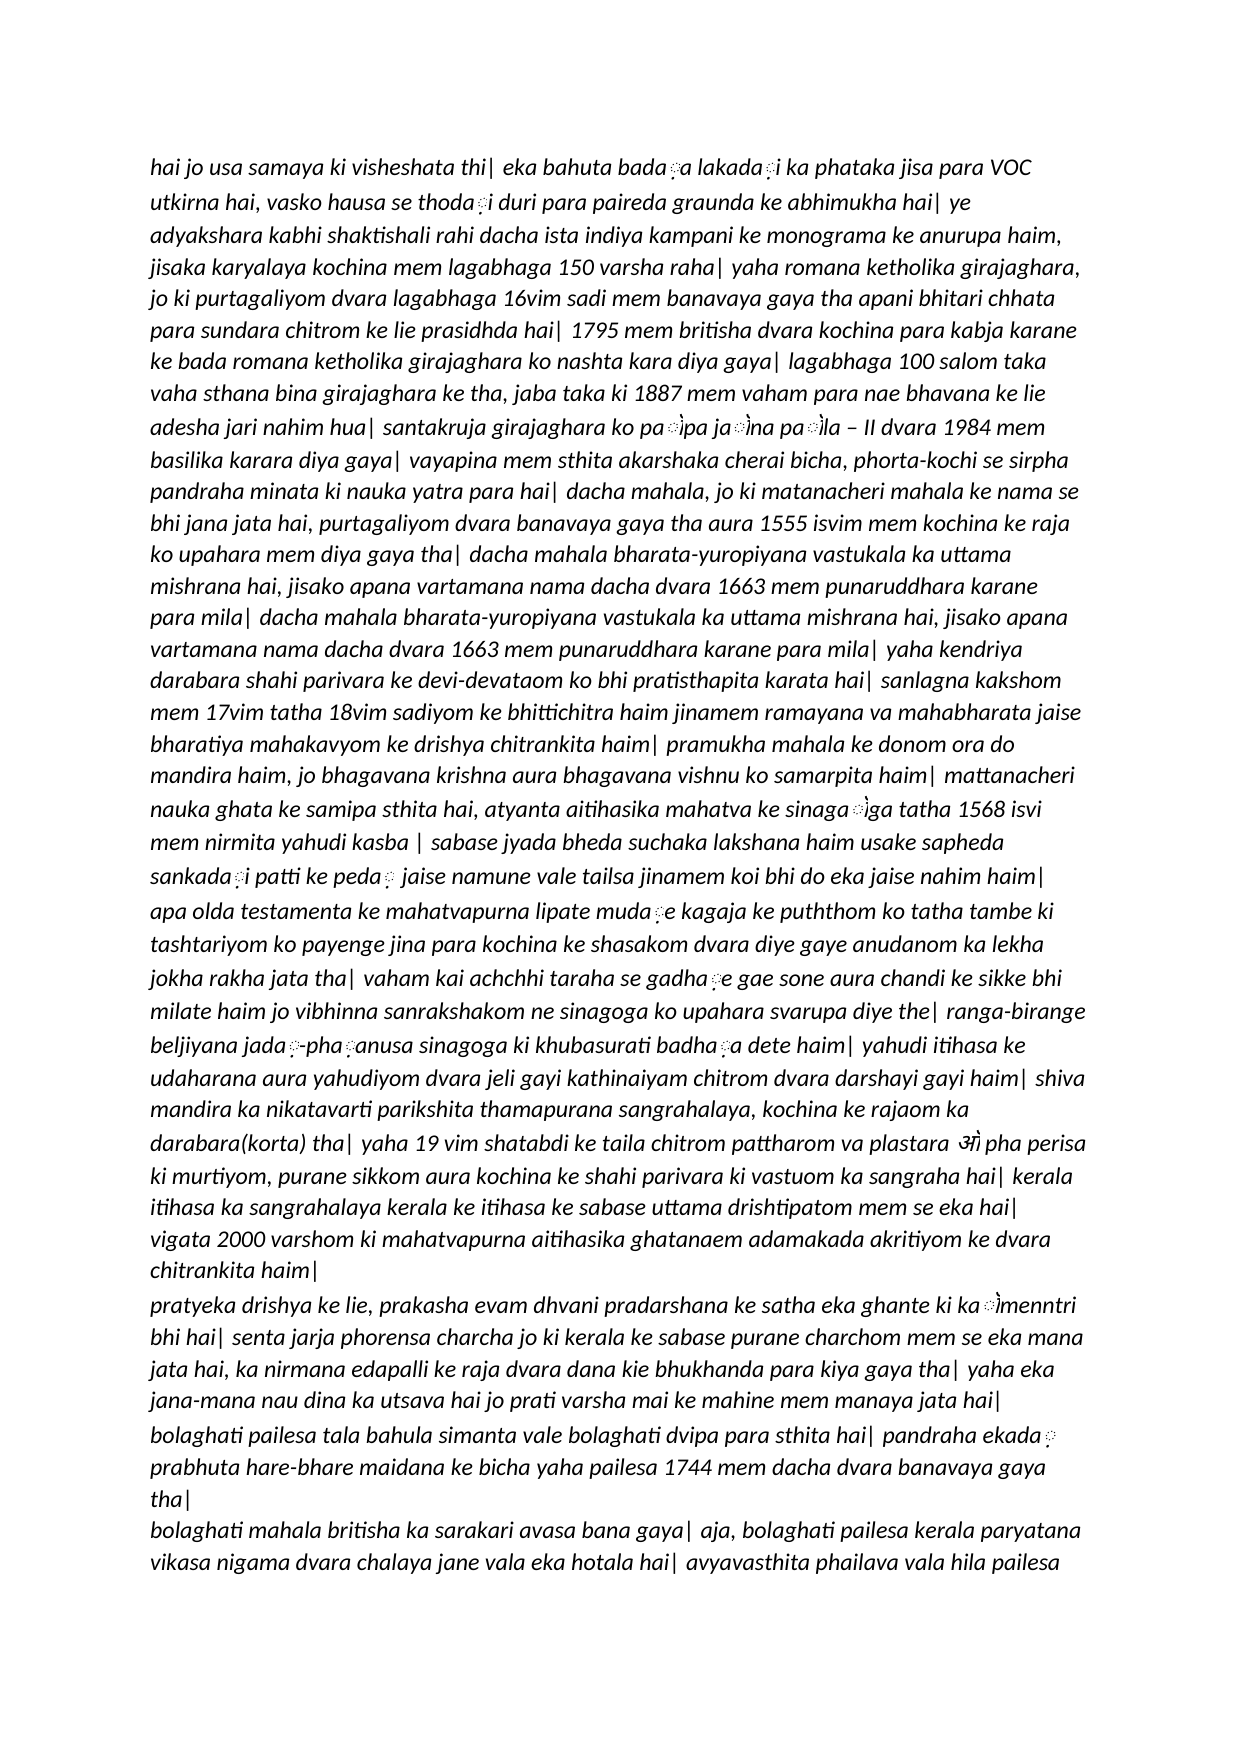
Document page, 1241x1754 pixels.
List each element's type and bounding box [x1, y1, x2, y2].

text [150, 150, 1090, 1576]
